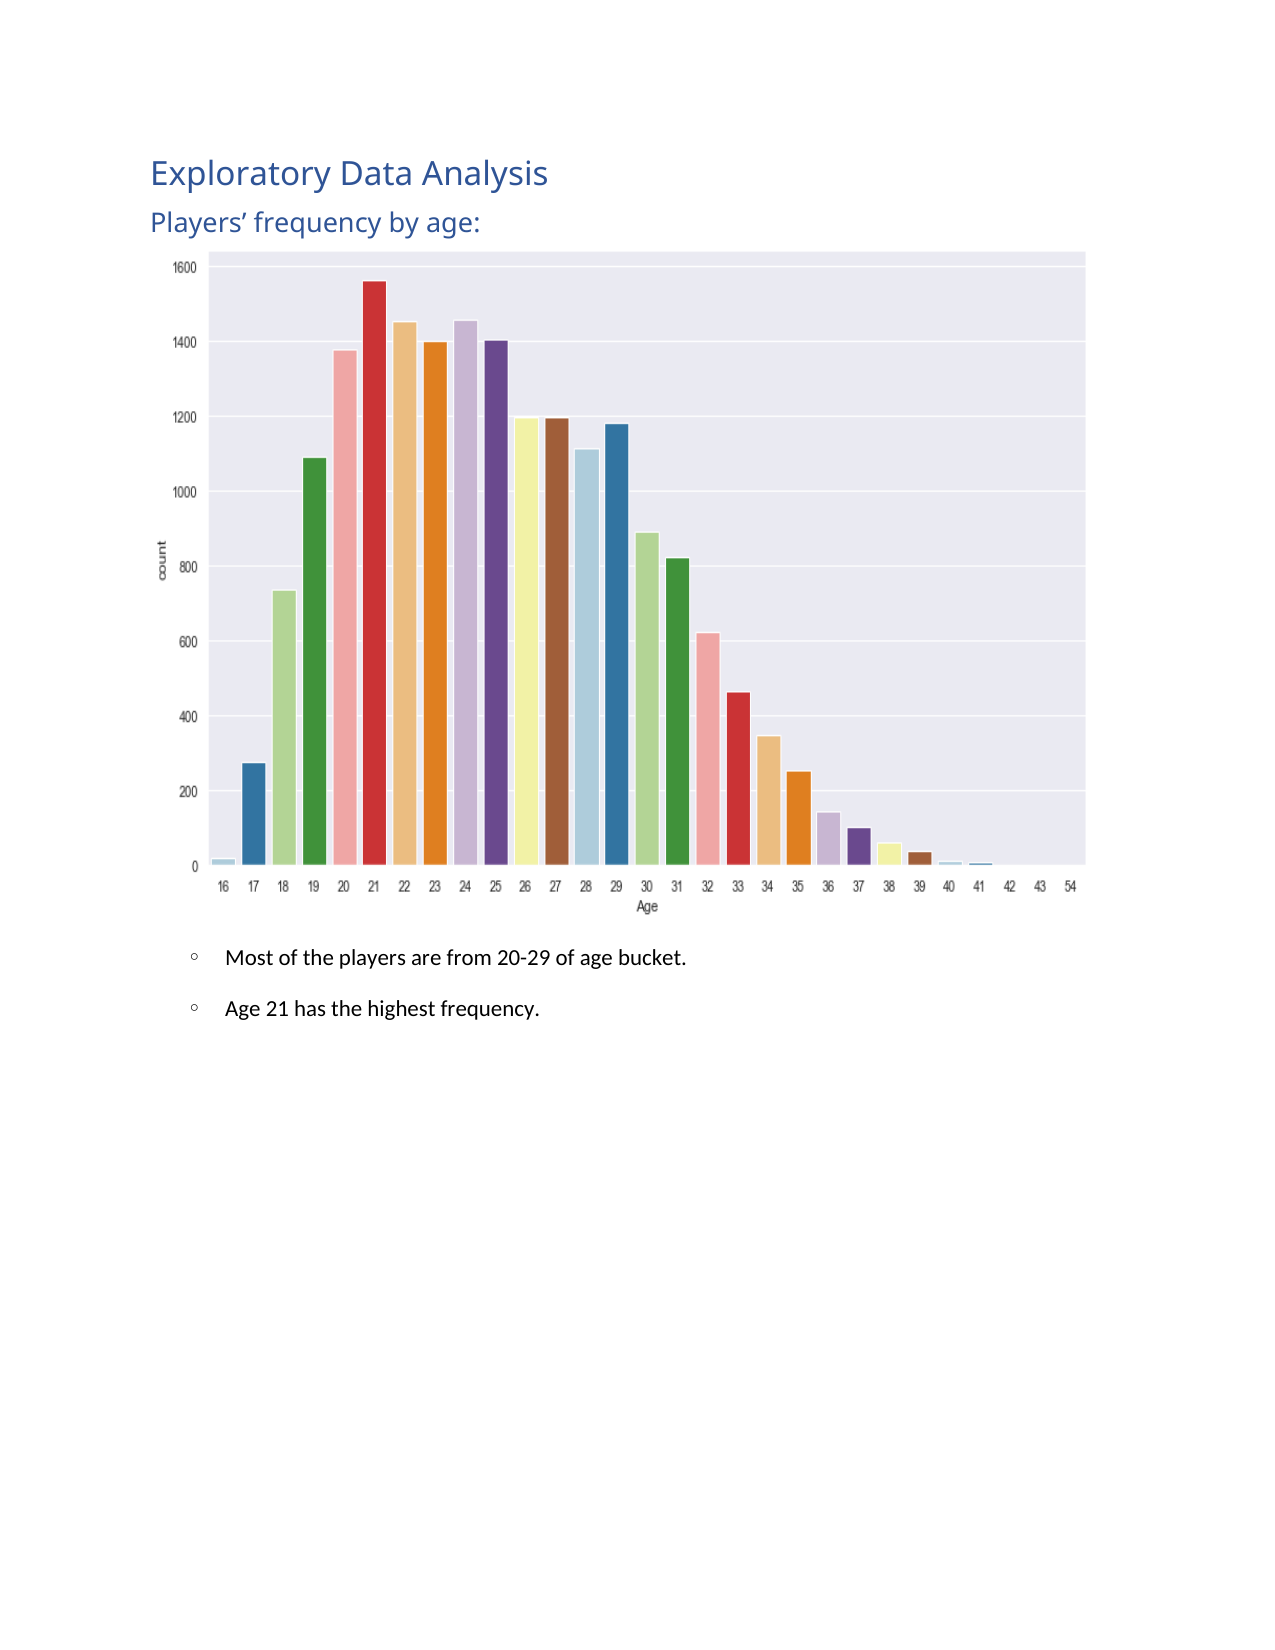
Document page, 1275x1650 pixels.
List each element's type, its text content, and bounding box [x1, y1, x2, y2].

list Most of the players are from 20-29 of age bucket. [187, 941, 1125, 972]
picture [150, 242, 1093, 923]
subtitle Exploratory Data Analysis [150, 150, 1125, 195]
list Age 21 has the highest frequency. [187, 991, 1125, 1023]
subtitle Players’ frequency by age: [150, 203, 1125, 240]
